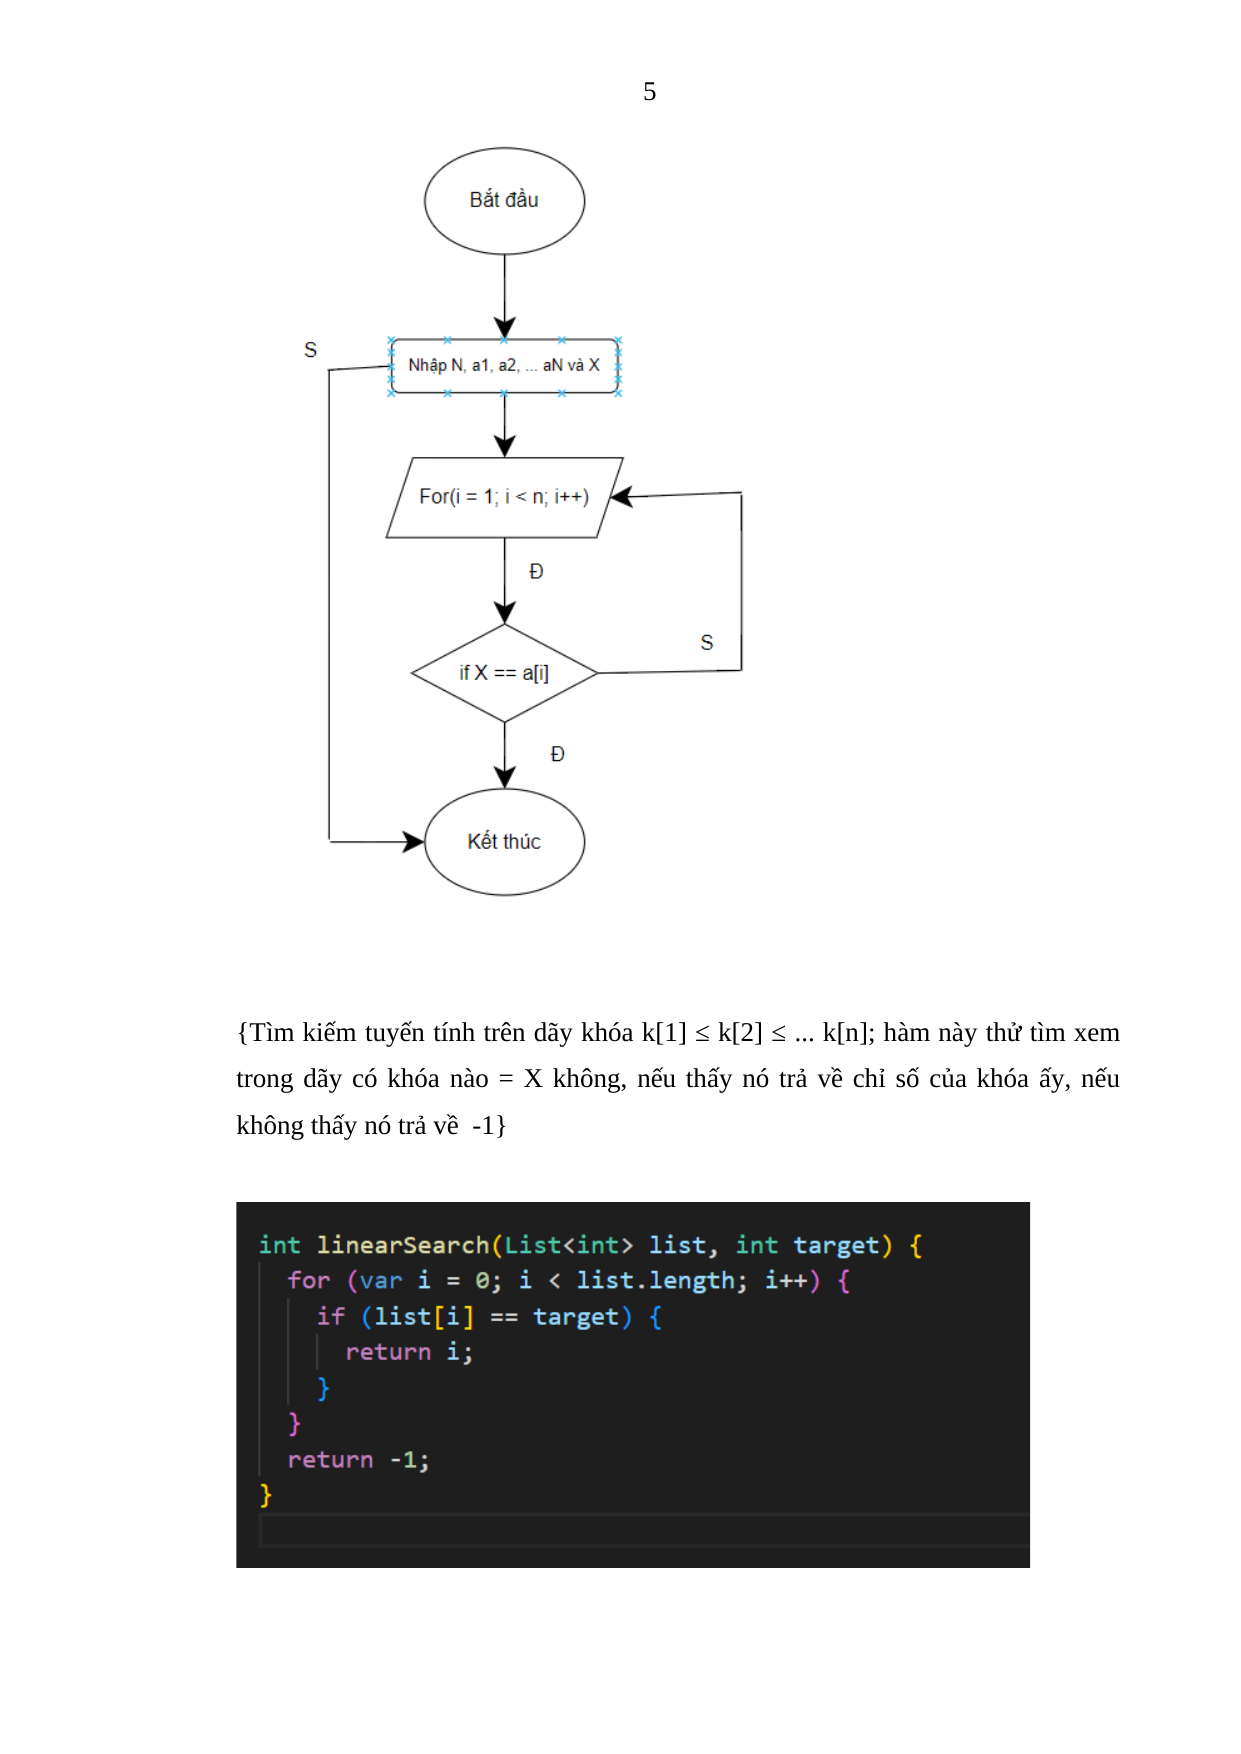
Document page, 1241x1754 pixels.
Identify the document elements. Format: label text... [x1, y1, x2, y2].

text {Tìm kiếm tuyến tính trên dãy khóa k[1] ≤ k[2] ≤ ... k[n]; hàm này thử tìm xem trong dãy có khóa nào = X không, nếu thấy nó trả về chỉ số của khóa ấy, nếu không thấy nó trả về -1} [236, 1016, 1122, 1140]
picture [236, 1202, 1030, 1568]
picture [236, 137, 866, 954]
